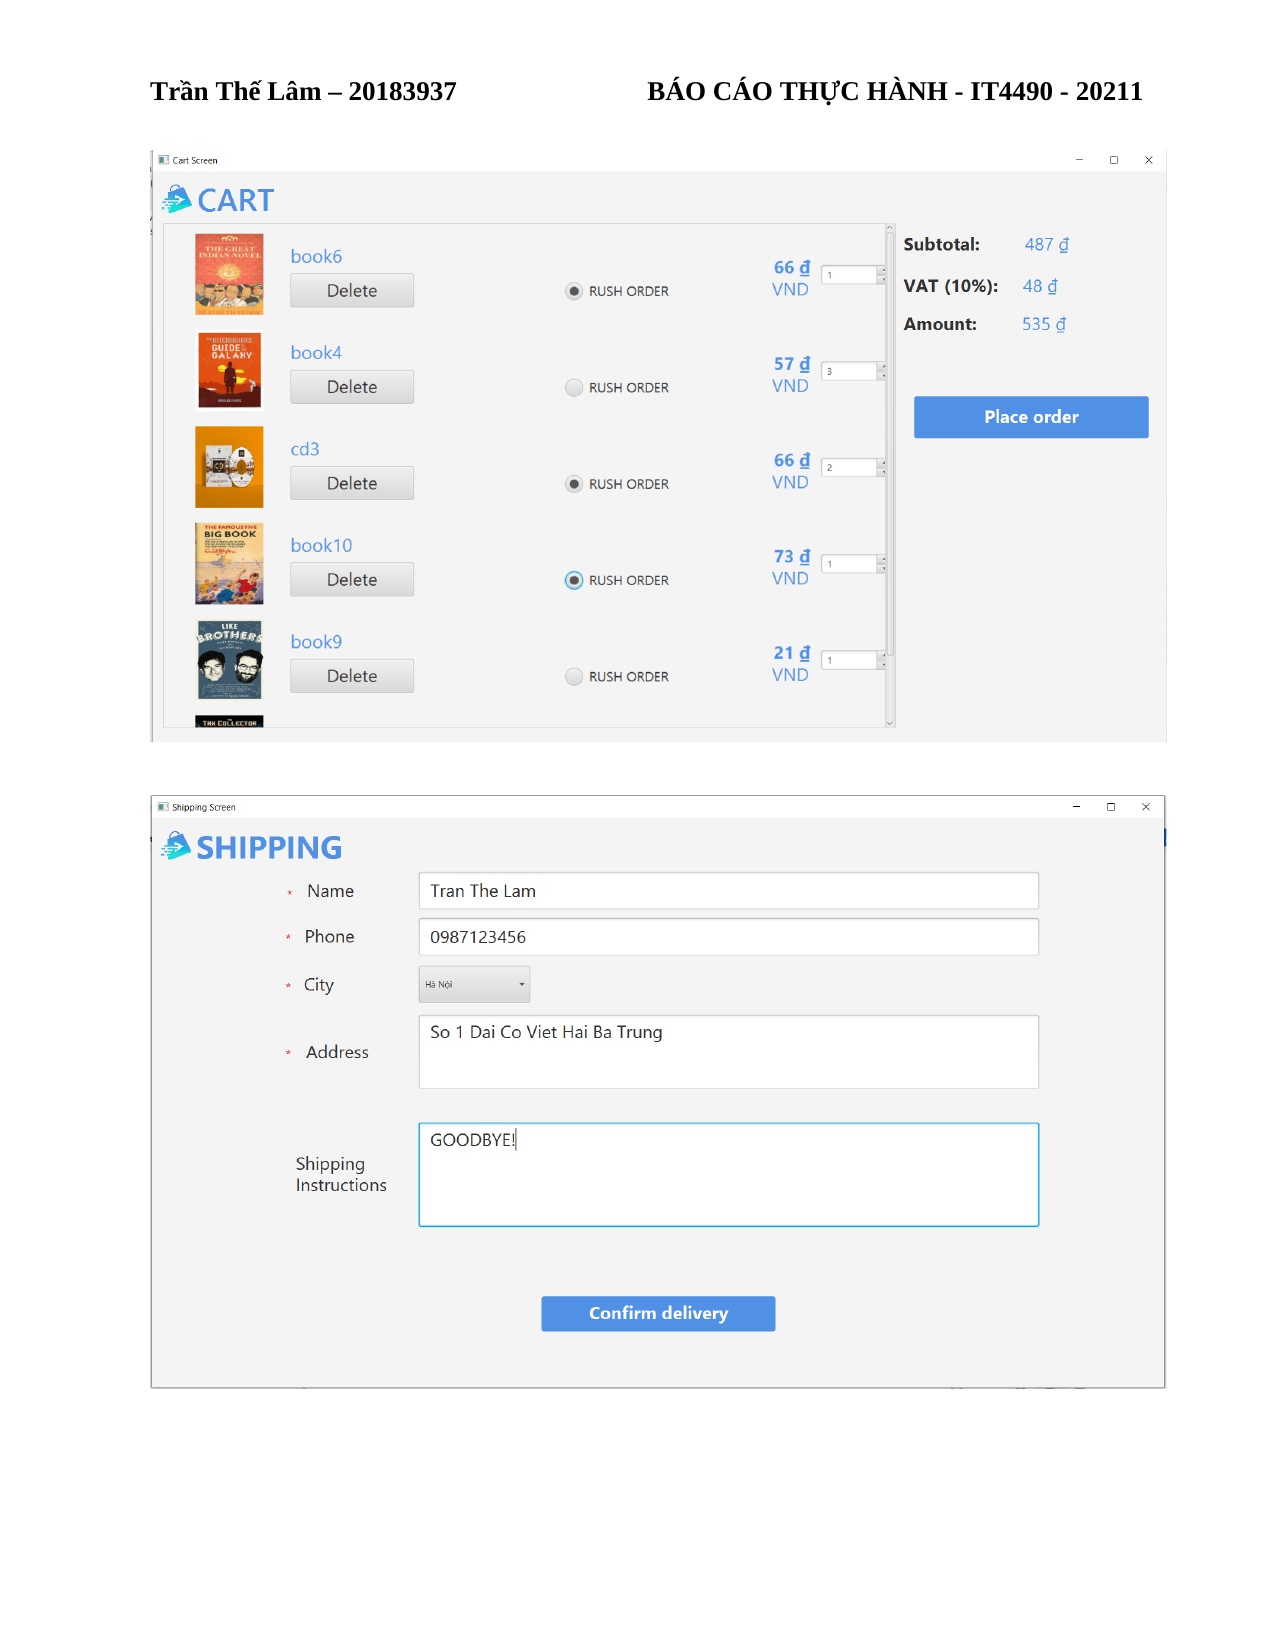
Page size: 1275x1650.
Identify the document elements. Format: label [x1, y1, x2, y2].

picture [150, 795, 1167, 1389]
picture [150, 150, 1167, 742]
